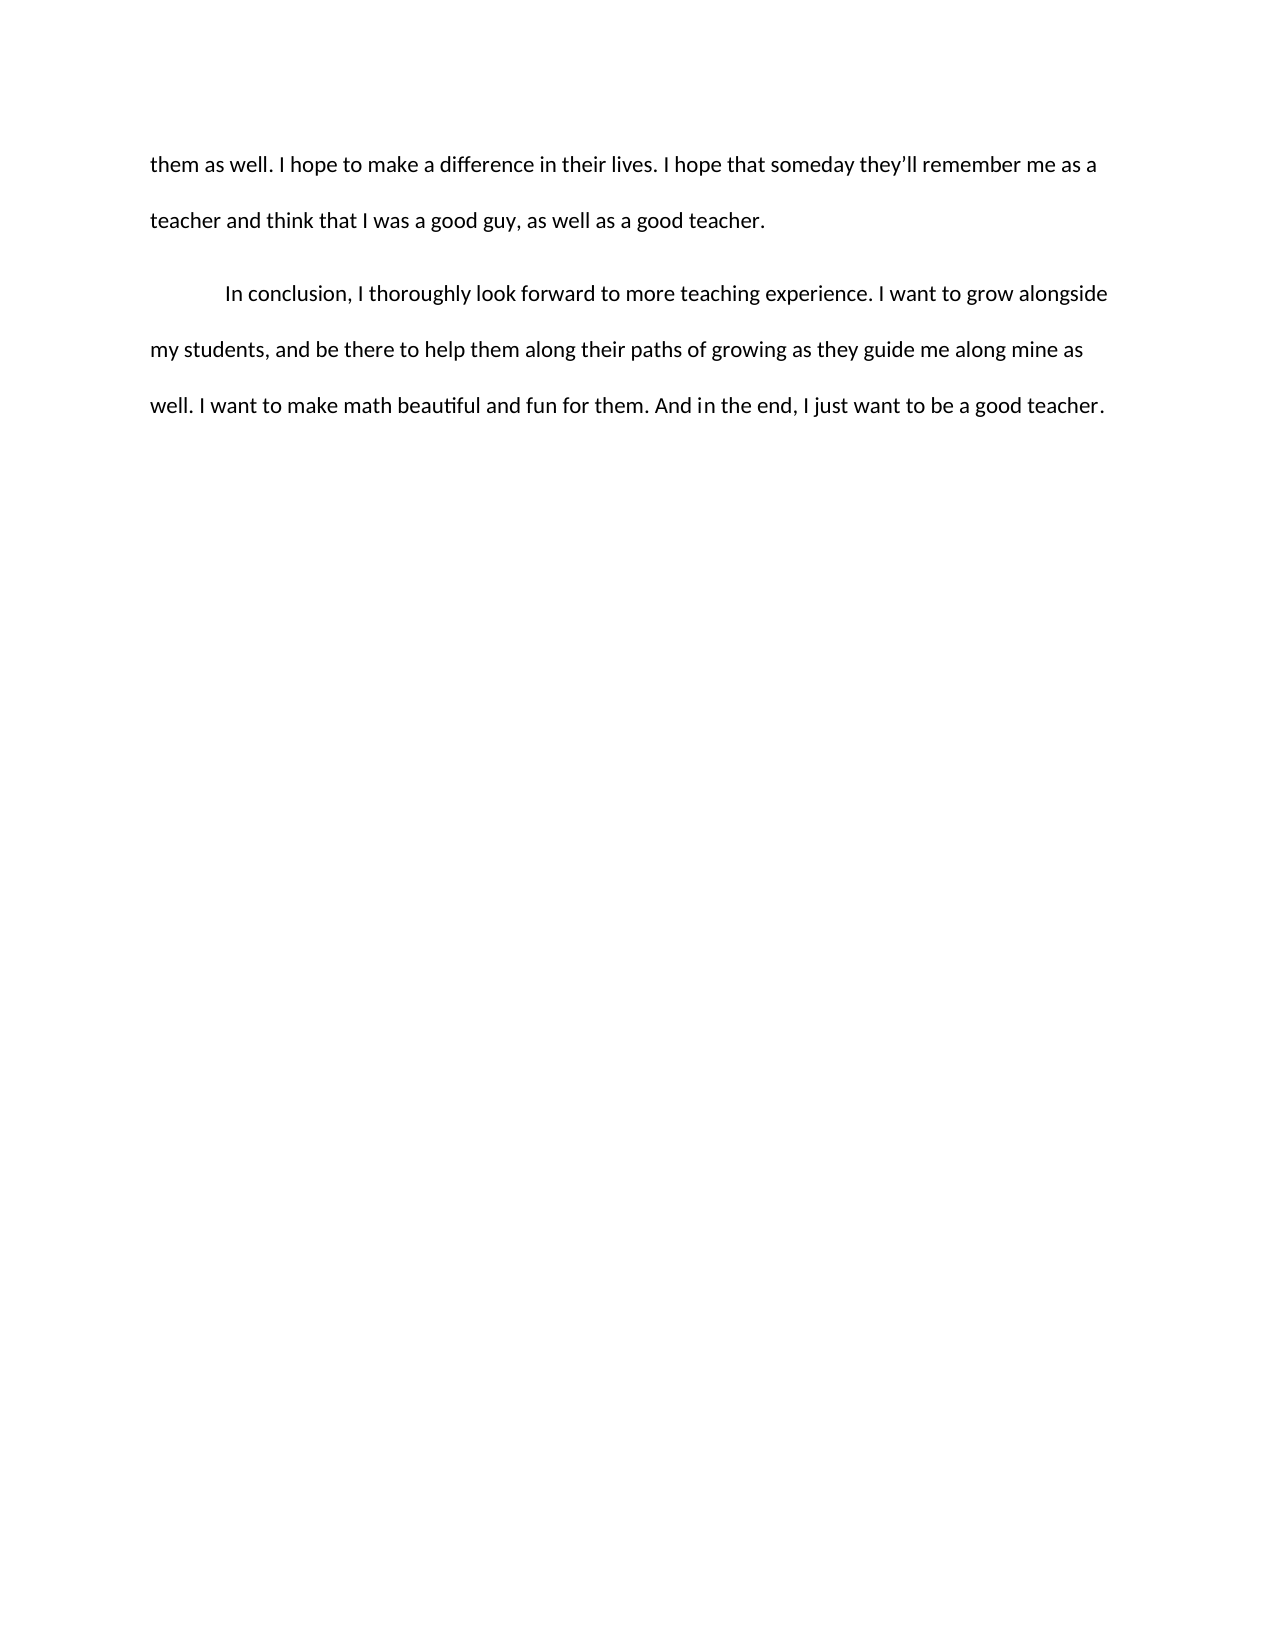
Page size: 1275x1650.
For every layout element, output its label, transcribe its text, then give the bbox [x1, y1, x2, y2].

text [150, 150, 1125, 234]
text In conclusion, I thoroughly look forward to more teaching experience. I want to grow alongside my students, and be there to help them along their paths of growing as they guide me along mine as well. I want to make math beautiful and fun for them. And in the end, I just want to be a good teacher. [150, 279, 1125, 419]
